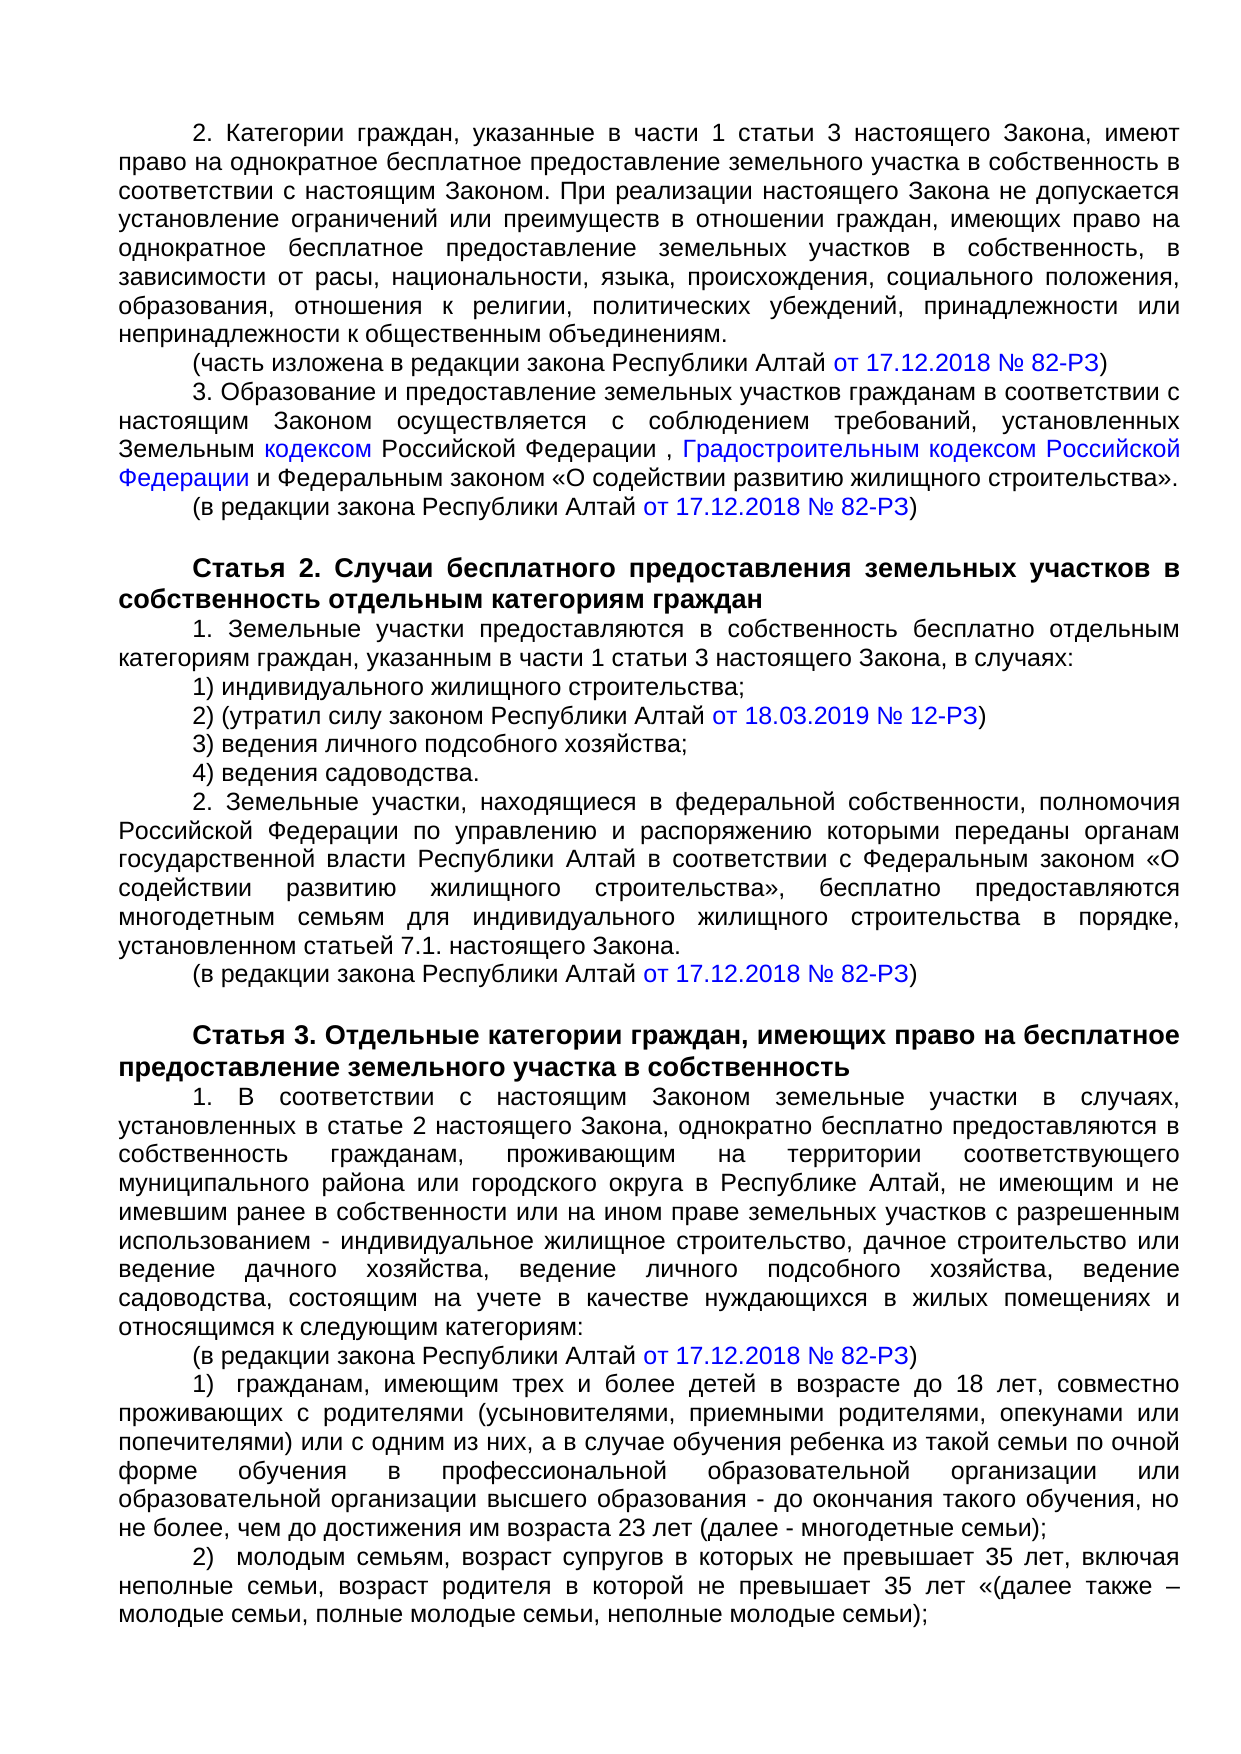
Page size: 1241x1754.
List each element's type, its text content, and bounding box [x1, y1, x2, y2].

list гражданам, имеющим трех и более детей в возрасте до 18 лет, совместно проживающих с родителями (усыновителями, приемными родителями, опекунами или попечителями) или с одним из них, а в случае обучения ребенка из такой семьи по очной форме обучения в профессиональной образовательной организации или образовательной организации высшего образования - до окончания такого обучения, но не более, чем до достижения им возраста 23 лет (далее - многодетные семьи); [118, 1369, 1181, 1542]
text 2. Категории граждан, указанные в части 1 статьи 3 настоящего Закона, имеют право на однократное бесплатное предоставление земельного участка в собственность в соответствии с настоящим Законом. При реализации настоящего Закона не допускается установление ограничений или преимуществ в отношении граждан, имеющих право на однократное бесплатное предоставление земельных участков в собственность, в зависимости от расы, национальности, языка, происхождения, социального положения, образования, отношения к религии, политических убеждений, принадлежности или непринадлежности к общественным объединениям. [118, 118, 1181, 348]
text 1. Земельные участки предоставляются в собственность бесплатно отдельным категориям граждан, указанным в части 1 статьи 3 настоящего Закона, в случаях: [118, 614, 1181, 672]
text (в редакции закона Республики Алтай от 17.12.2018 № 82-РЗ) [118, 1341, 1181, 1369]
text 4) ведения садоводства. [118, 758, 1181, 787]
text 1. В соответствии с настоящим Законом земельные участки в случаях, установленных в статье 2 настоящего Закона, однократно бесплатно предоставляются в собственность гражданам, проживающим на территории соответствующего муниципального района или городского округа в Республике Алтай, не имеющим и не имевшим ранее в собственности или на ином праве земельных участков с разрешенным использованием - индивидуальное жилищное строительство, дачное строительство или ведение дачного хозяйства, ведение личного подсобного хозяйства, ведение садоводства, состоящим на учете в качестве нуждающихся в жилых помещениях и относящимся к следующим категориям: [118, 1082, 1181, 1341]
text (в редакции закона Республики Алтай от 17.12.2018 № 82-РЗ) [118, 959, 1181, 988]
list молодым семьям, возраст супругов в которых не превышает 35 лет, включая неполные семьи, возраст родителя в которой не превышает 35 лет «(далее также – молодые семьи, полные молодые семьи, неполные молодые семьи); [118, 1542, 1181, 1628]
text 1) индивидуального жилищного строительства; [118, 672, 1181, 701]
text 2) (утратил силу законом Республики Алтай от 18.03.2019 № 12-РЗ) [118, 701, 1181, 729]
text Статья 2. Случаи бесплатного предоставления земельных участков в собственность отдельным категориям граждан [118, 552, 1181, 614]
text (в редакции закона Республики Алтай от 17.12.2018 № 82-РЗ) [118, 492, 1181, 521]
text (часть изложена в редакции закона Республики Алтай от 17.12.2018 № 82-РЗ) [118, 348, 1181, 377]
text 3) ведения личного подсобного хозяйства; [118, 729, 1181, 758]
text 3. Образование и предоставление земельных участков гражданам в соответствии с настоящим Законом осуществляется с соблюдением требований, установленных Земельным кодексом Российской Федерации , Градостроительным кодексом Российской Федерации и Федеральным законом «О содействии развитию жилищного строительства». [118, 377, 1181, 492]
list 2. Земельные участки, находящиеся в федеральной собственности, полномочия Российской Федерации по управлению и распоряжению которыми переданы органам государственной власти Республики Алтай в соответствии с Федеральным законом «О содействии развитию жилищного строительства», бесплатно предоставляются многодетным семьям для индивидуального жилищного строительства в порядке, установленном статьей 7.1. настоящего Закона. [118, 787, 1181, 959]
text Статья 3. Отдельные категории граждан, имеющих право на бесплатное предоставление земельного участка в собственность [118, 1019, 1181, 1082]
